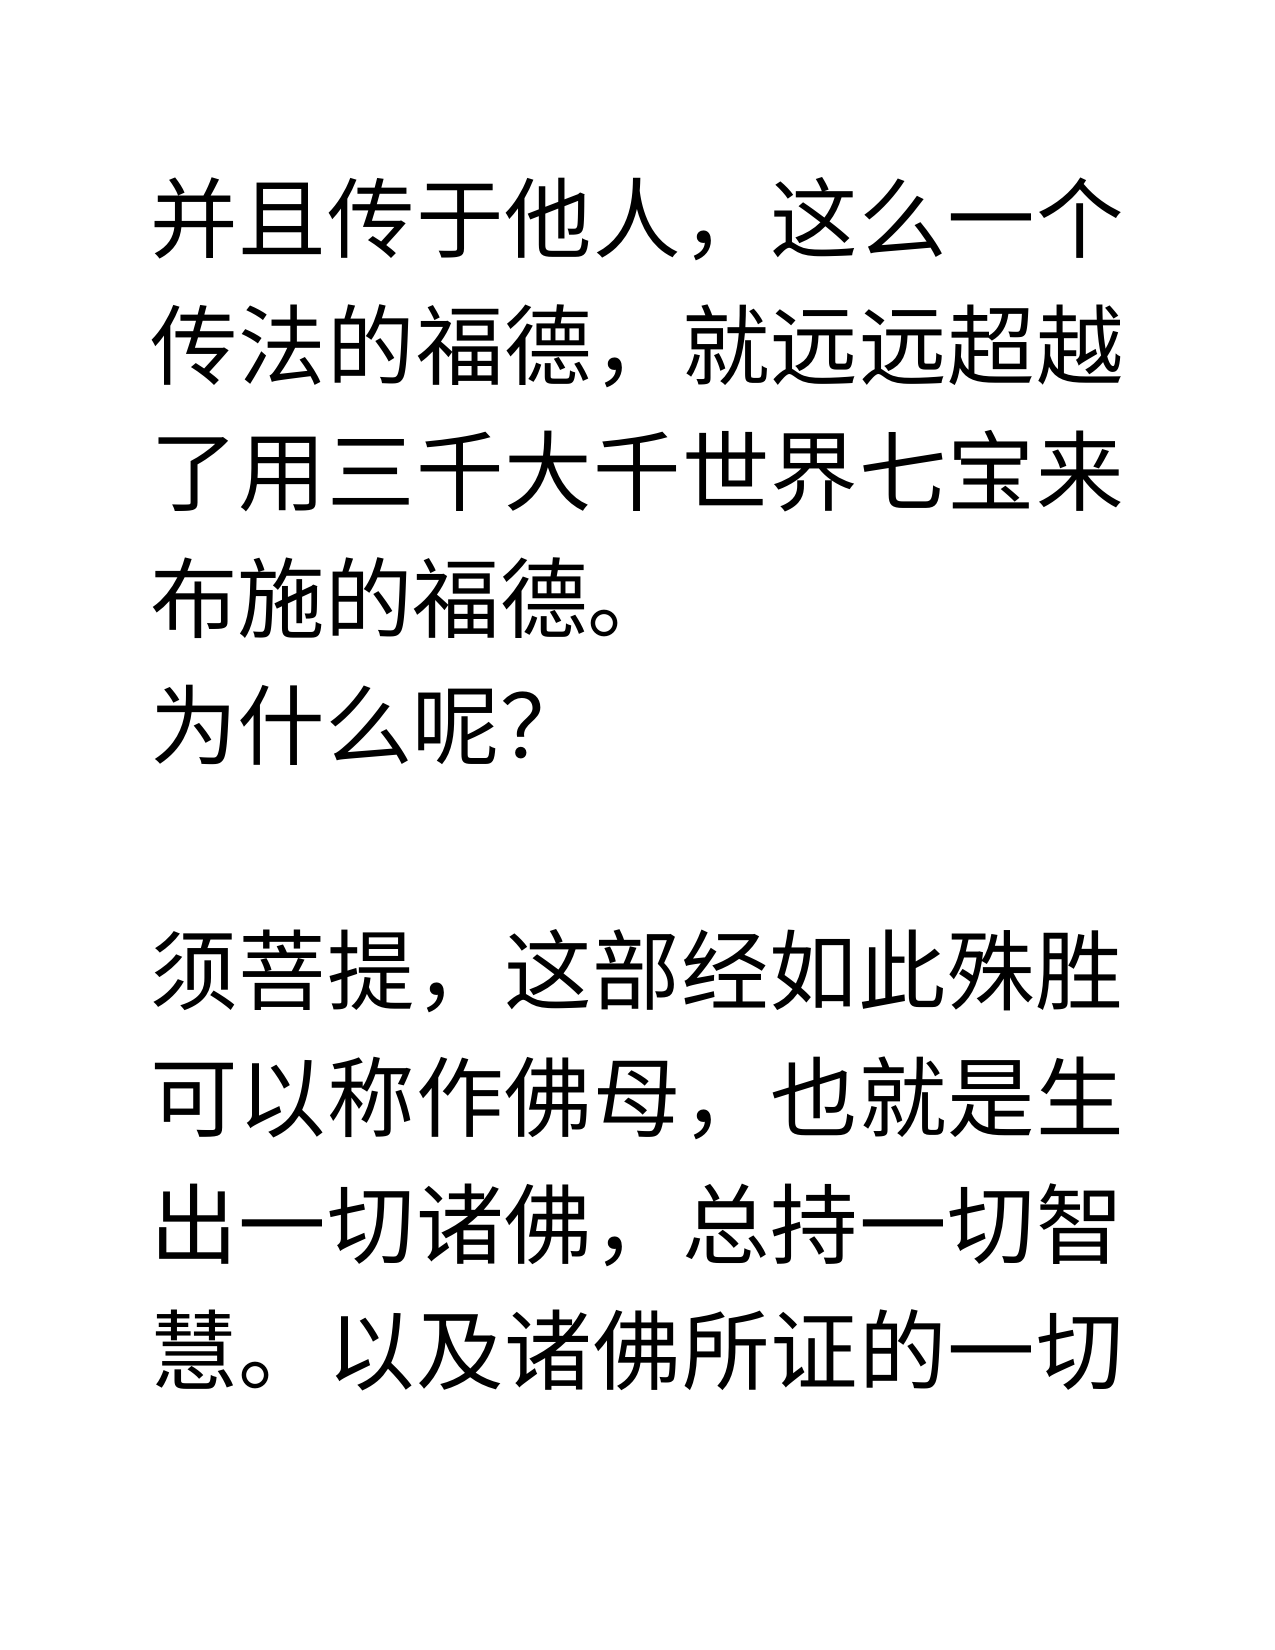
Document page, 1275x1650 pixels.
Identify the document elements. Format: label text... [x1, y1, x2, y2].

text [150, 902, 1125, 1409]
text 为什么呢？ [150, 657, 1125, 783]
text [150, 150, 1125, 657]
